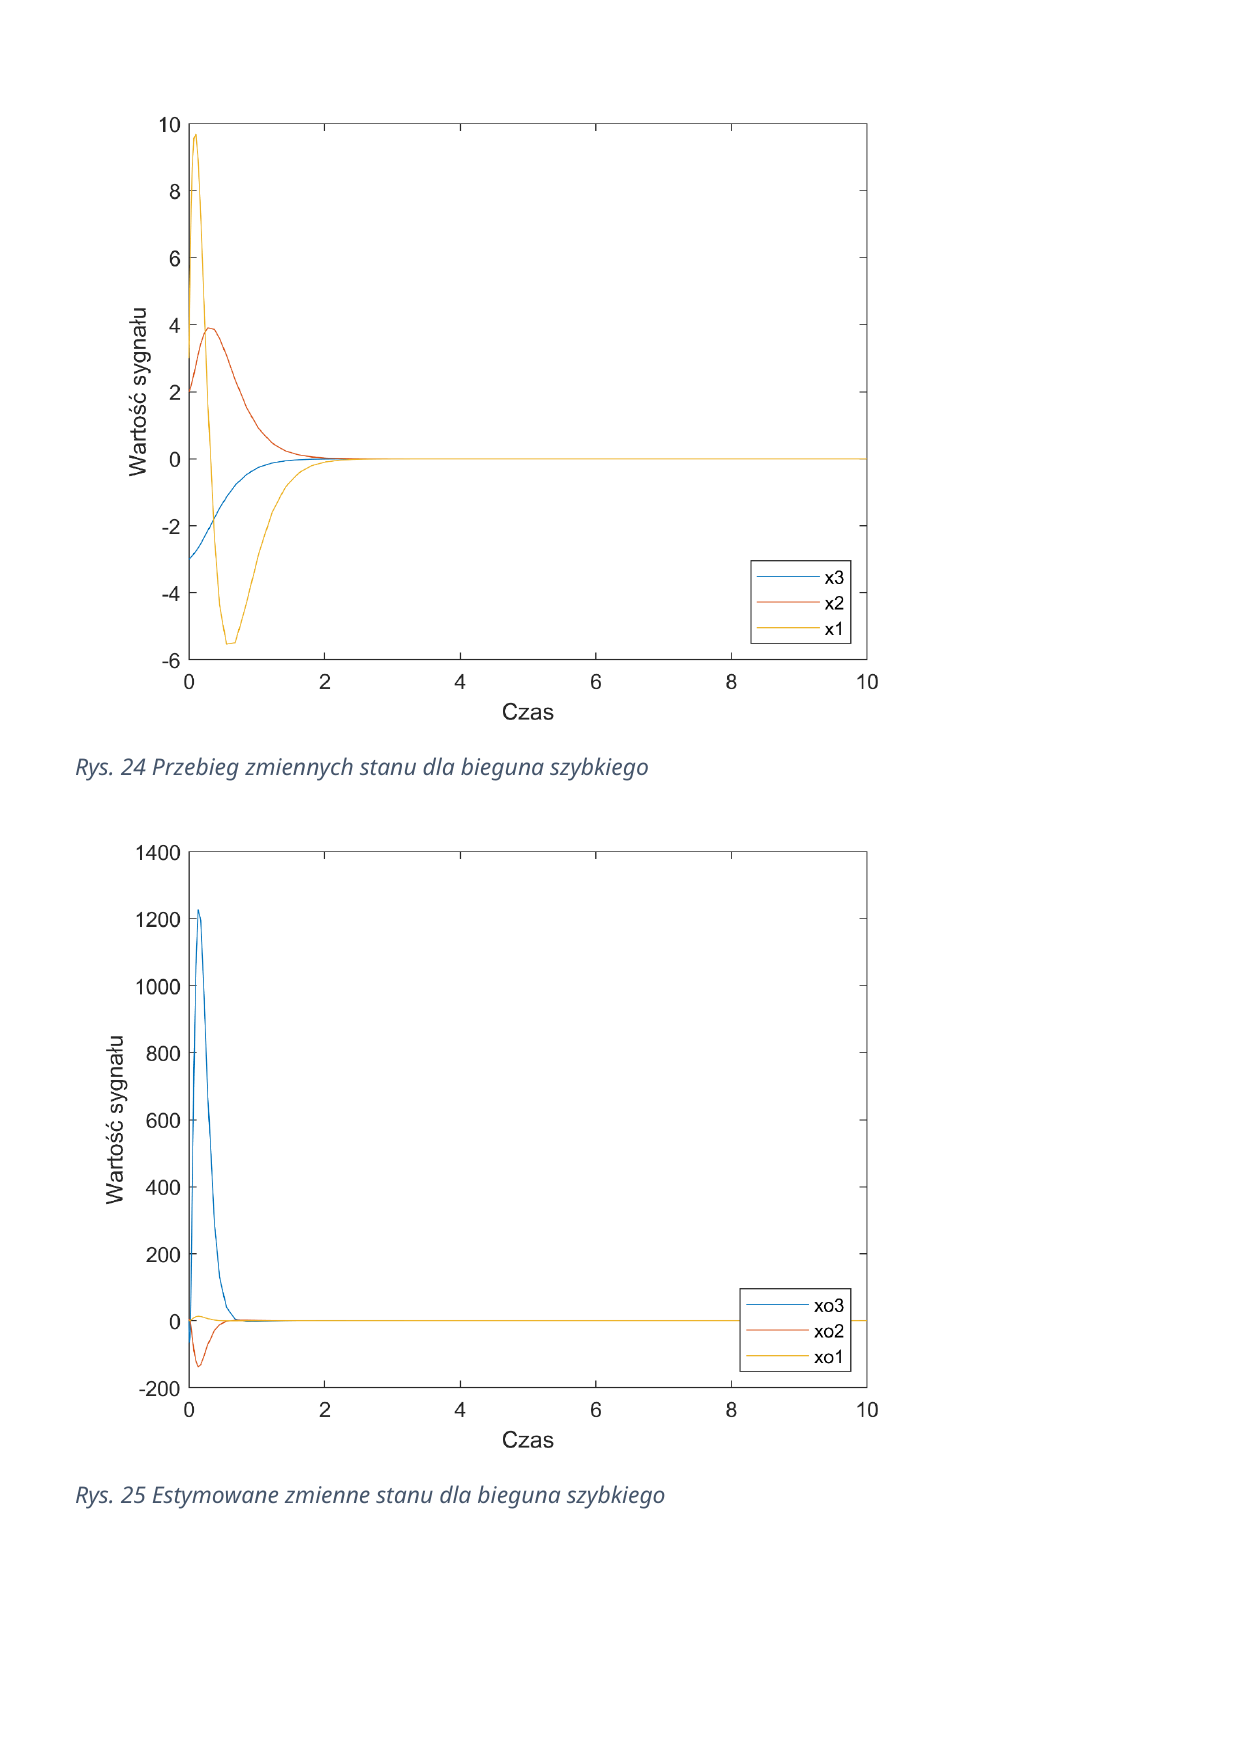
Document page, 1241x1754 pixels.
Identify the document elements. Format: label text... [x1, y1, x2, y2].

picture [75, 802, 950, 1460]
text Rys. 24 Przebieg zmiennych stanu dla bieguna szybkiego [75, 751, 1165, 782]
text Rys. 25 Estymowane zmienne stanu dla bieguna szybkiego [75, 1479, 1165, 1510]
picture [75, 75, 950, 732]
